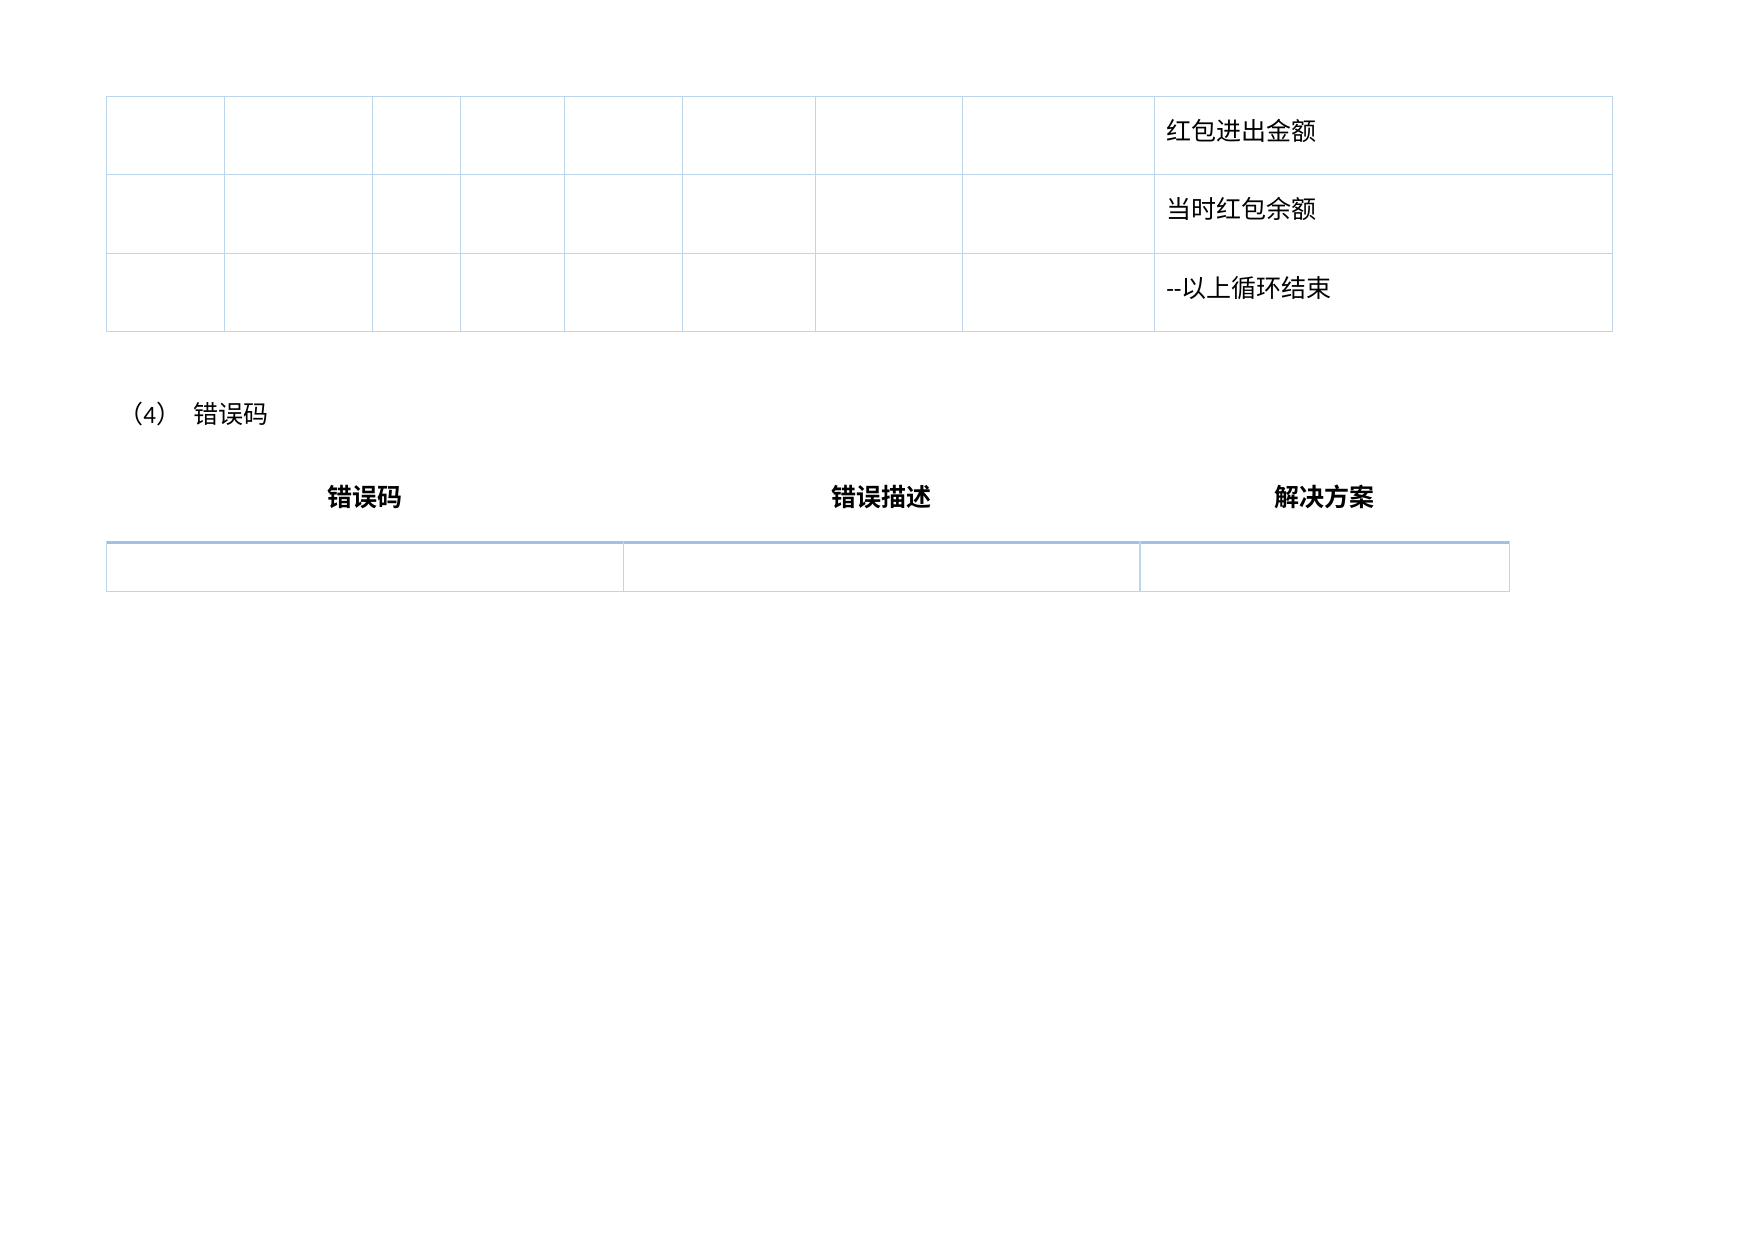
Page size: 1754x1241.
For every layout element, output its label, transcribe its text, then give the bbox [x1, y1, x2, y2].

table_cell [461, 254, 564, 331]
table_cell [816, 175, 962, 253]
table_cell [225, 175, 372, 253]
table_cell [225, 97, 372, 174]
list 错误码 [118, 380, 1624, 445]
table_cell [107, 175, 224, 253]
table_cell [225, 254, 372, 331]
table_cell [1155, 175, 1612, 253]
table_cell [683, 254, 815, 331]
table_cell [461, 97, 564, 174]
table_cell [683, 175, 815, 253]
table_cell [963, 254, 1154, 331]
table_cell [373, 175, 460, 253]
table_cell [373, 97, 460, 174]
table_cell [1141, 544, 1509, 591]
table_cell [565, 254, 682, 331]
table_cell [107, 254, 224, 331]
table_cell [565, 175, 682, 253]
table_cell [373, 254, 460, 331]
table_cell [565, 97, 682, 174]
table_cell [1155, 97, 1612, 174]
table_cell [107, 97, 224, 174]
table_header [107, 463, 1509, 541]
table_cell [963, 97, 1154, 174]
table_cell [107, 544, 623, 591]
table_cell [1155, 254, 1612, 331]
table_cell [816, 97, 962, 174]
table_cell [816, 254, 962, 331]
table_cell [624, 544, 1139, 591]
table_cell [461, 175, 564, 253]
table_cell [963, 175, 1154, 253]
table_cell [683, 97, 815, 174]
